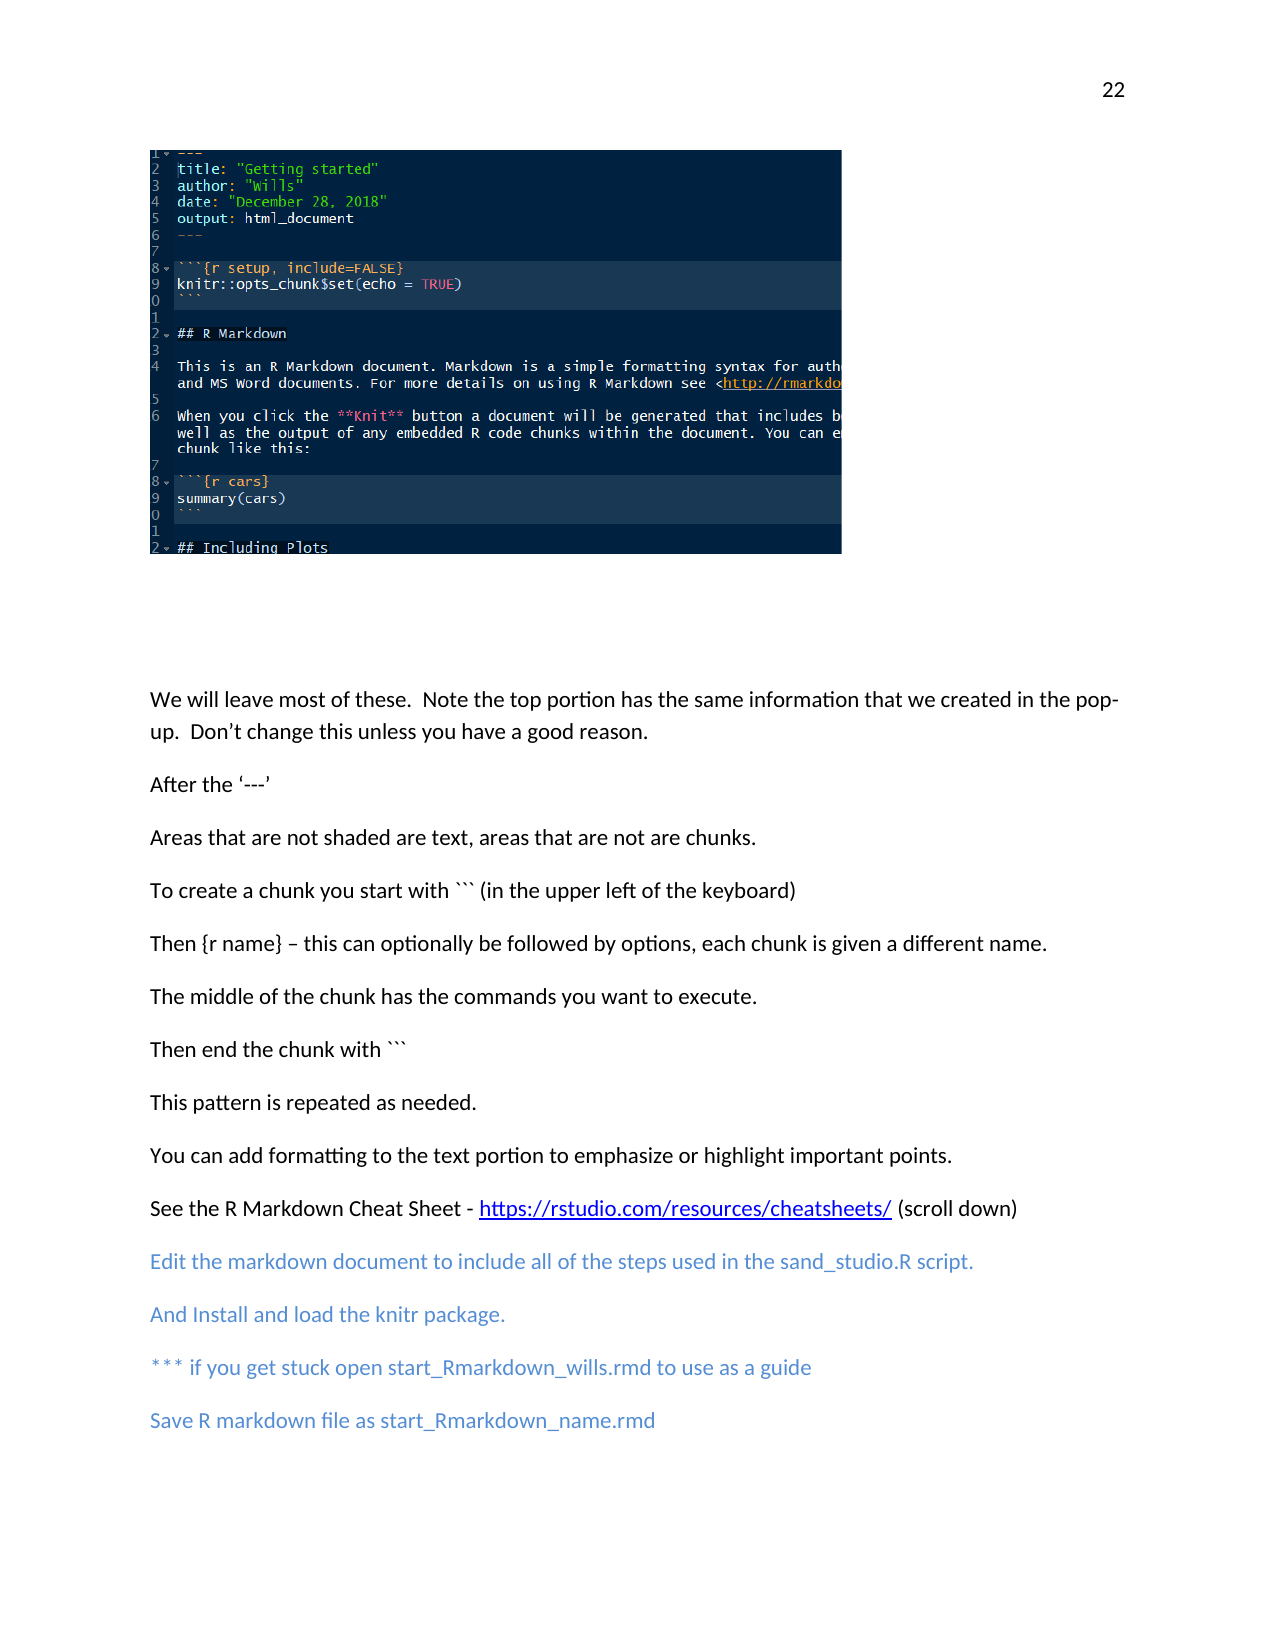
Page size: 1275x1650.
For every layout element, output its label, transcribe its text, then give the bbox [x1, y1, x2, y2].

text We will leave most of these. Note the top portion has the same information that we created in the pop-up. Don’t change this unless you have a good reason. [150, 685, 1125, 745]
text Edit the markdown document to include all of the steps used in the sand_studio.R script. [150, 1247, 1125, 1275]
text Save R markdown file as start_Rmarkdown_name.rmd [150, 1406, 1125, 1434]
text After the ‘---’ [150, 770, 1125, 798]
text Areas that are not shaded are text, areas that are not are chunks. [150, 823, 1125, 851]
text And Install and load the knitr package. [150, 1300, 1125, 1328]
text See the R Markdown Cheat Sheet - https://rstudio.com/resources/cheatsheets/ (scroll down) [150, 1194, 1125, 1222]
text The middle of the chunk has the commands you want to execute. [150, 982, 1125, 1010]
text To create a chunk you start with ``` (in the upper left of the keyboard) [150, 876, 1125, 904]
text Then end the chunk with ``` [150, 1035, 1125, 1063]
text Then {r name} – this can optionally be followed by options, each chunk is given a different name. [150, 929, 1125, 957]
text You can add formatting to the text portion to emphasize or highlight important points. [150, 1141, 1125, 1169]
text *** if you get stuck open start_Rmarkdown_wills.rmd to use as a guide [150, 1353, 1125, 1381]
text This pattern is repeated as needed. [150, 1088, 1125, 1116]
picture [150, 150, 842, 554]
